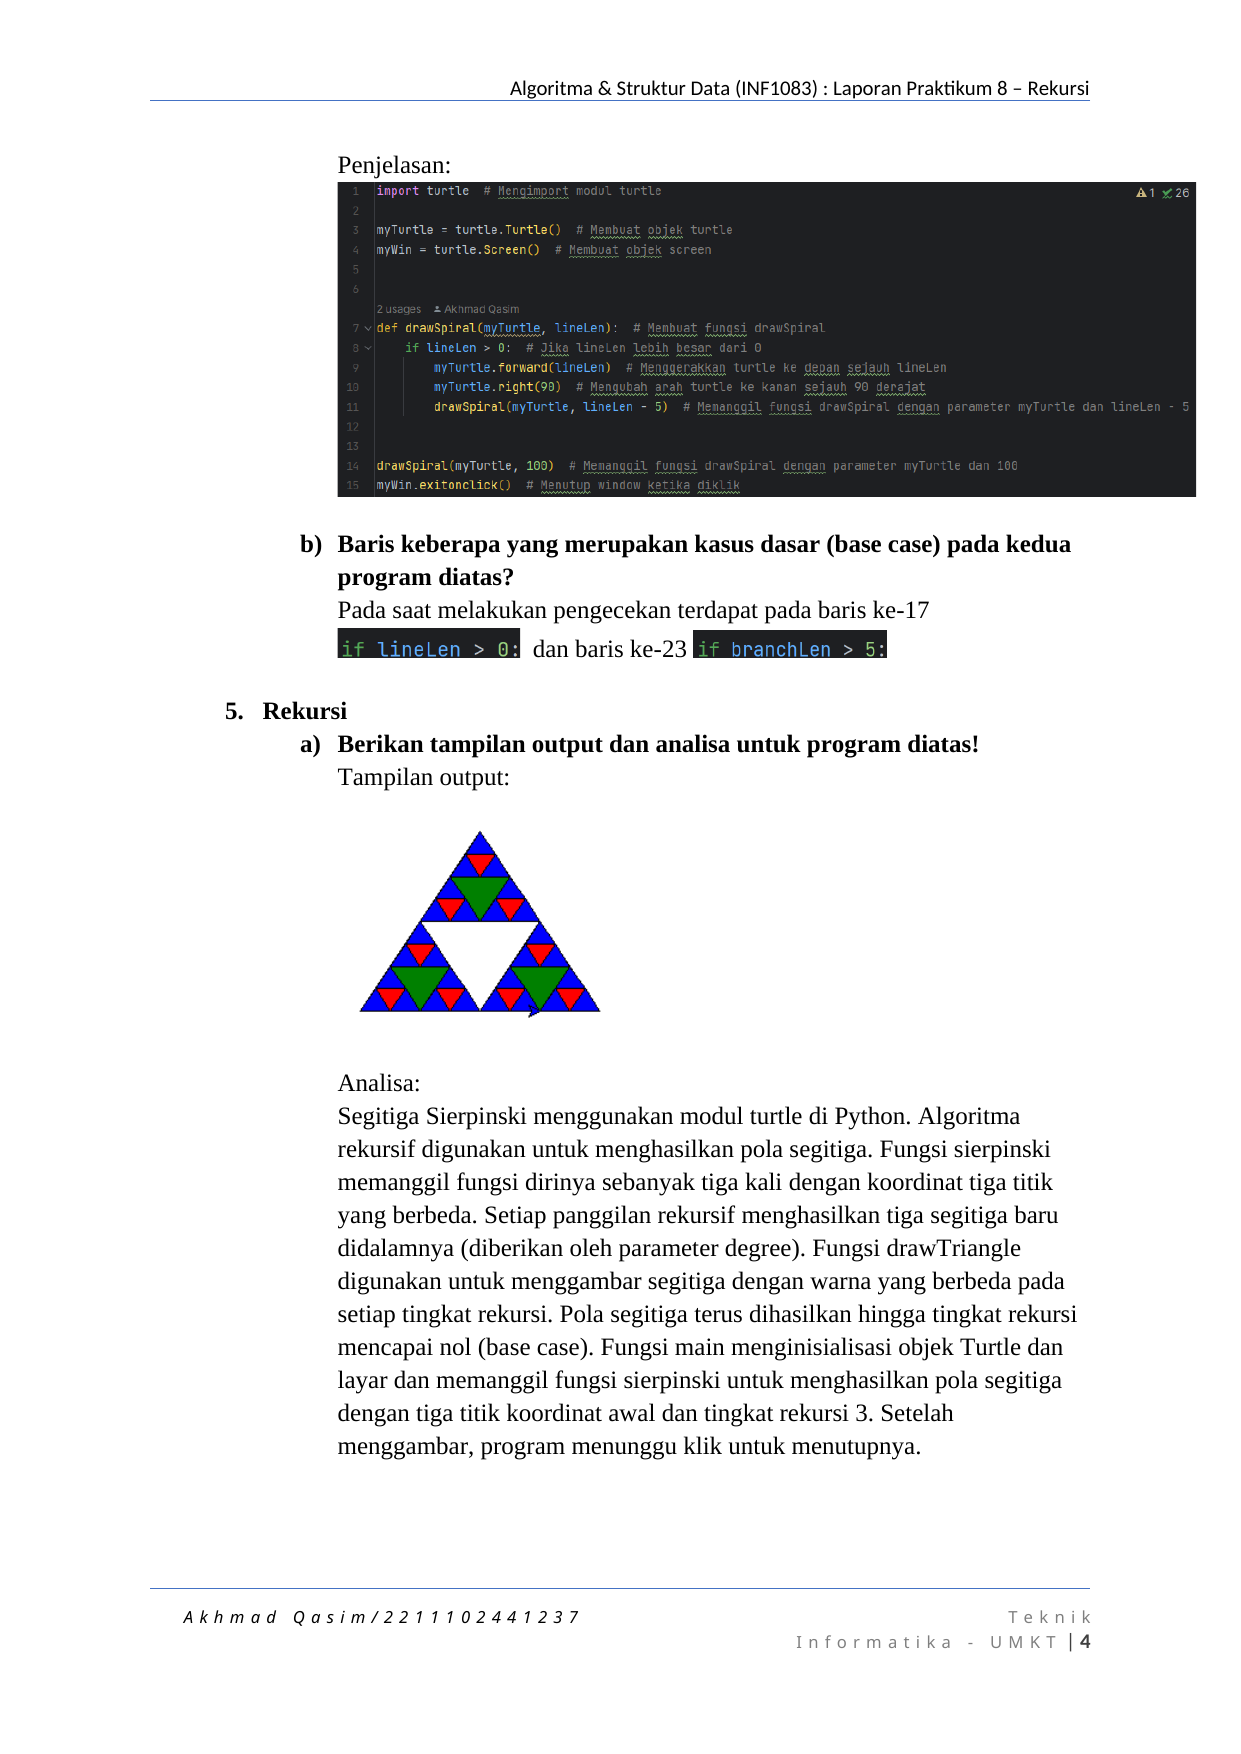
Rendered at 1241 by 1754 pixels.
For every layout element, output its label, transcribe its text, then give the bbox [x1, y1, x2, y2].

picture [337, 628, 521, 658]
list Rekursi [225, 696, 1090, 724]
list Berikan tampilan output dan analisa untuk program diatas! Tampilan output: Analisa: Segitiga Sierpinski menggunakan modul turtle di Python. Algoritma rekursif digunakan untuk menghasilkan pola segitiga. Fungsi sierpinski memanggil fungsi dirinya sebanyak tiga kali dengan koordinat tiga titik yang berbeda. Setiap panggilan rekursif menghasilkan tiga segitiga baru didalamnya (diberikan oleh parameter degree). Fungsi drawTriangle digunakan untuk menggambar segitiga dengan warna yang berbeda pada setiap tingkat rekursi. Pola segitiga terus dihasilkan hingga tingkat rekursi mencapai nol (base case). Fungsi main menginisialisasi objek Turtle dan layar dan memanggil fungsi sierpinski untuk menghasilkan pola segitiga dengan tiga titik koordinat awal dan tingkat rekursi 3. Setelah menggambar, program menunggu klik untuk menutupnya. [300, 729, 1090, 1489]
list Baris keberapa yang merupakan kasus dasar (base case) pada kedua program diatas? Pada saat melakukan pengecekan terdapat pada baris ke-17 dan baris ke-23 [300, 529, 1090, 692]
picture [337, 794, 622, 1031]
picture [337, 182, 1197, 497]
picture [693, 630, 887, 658]
